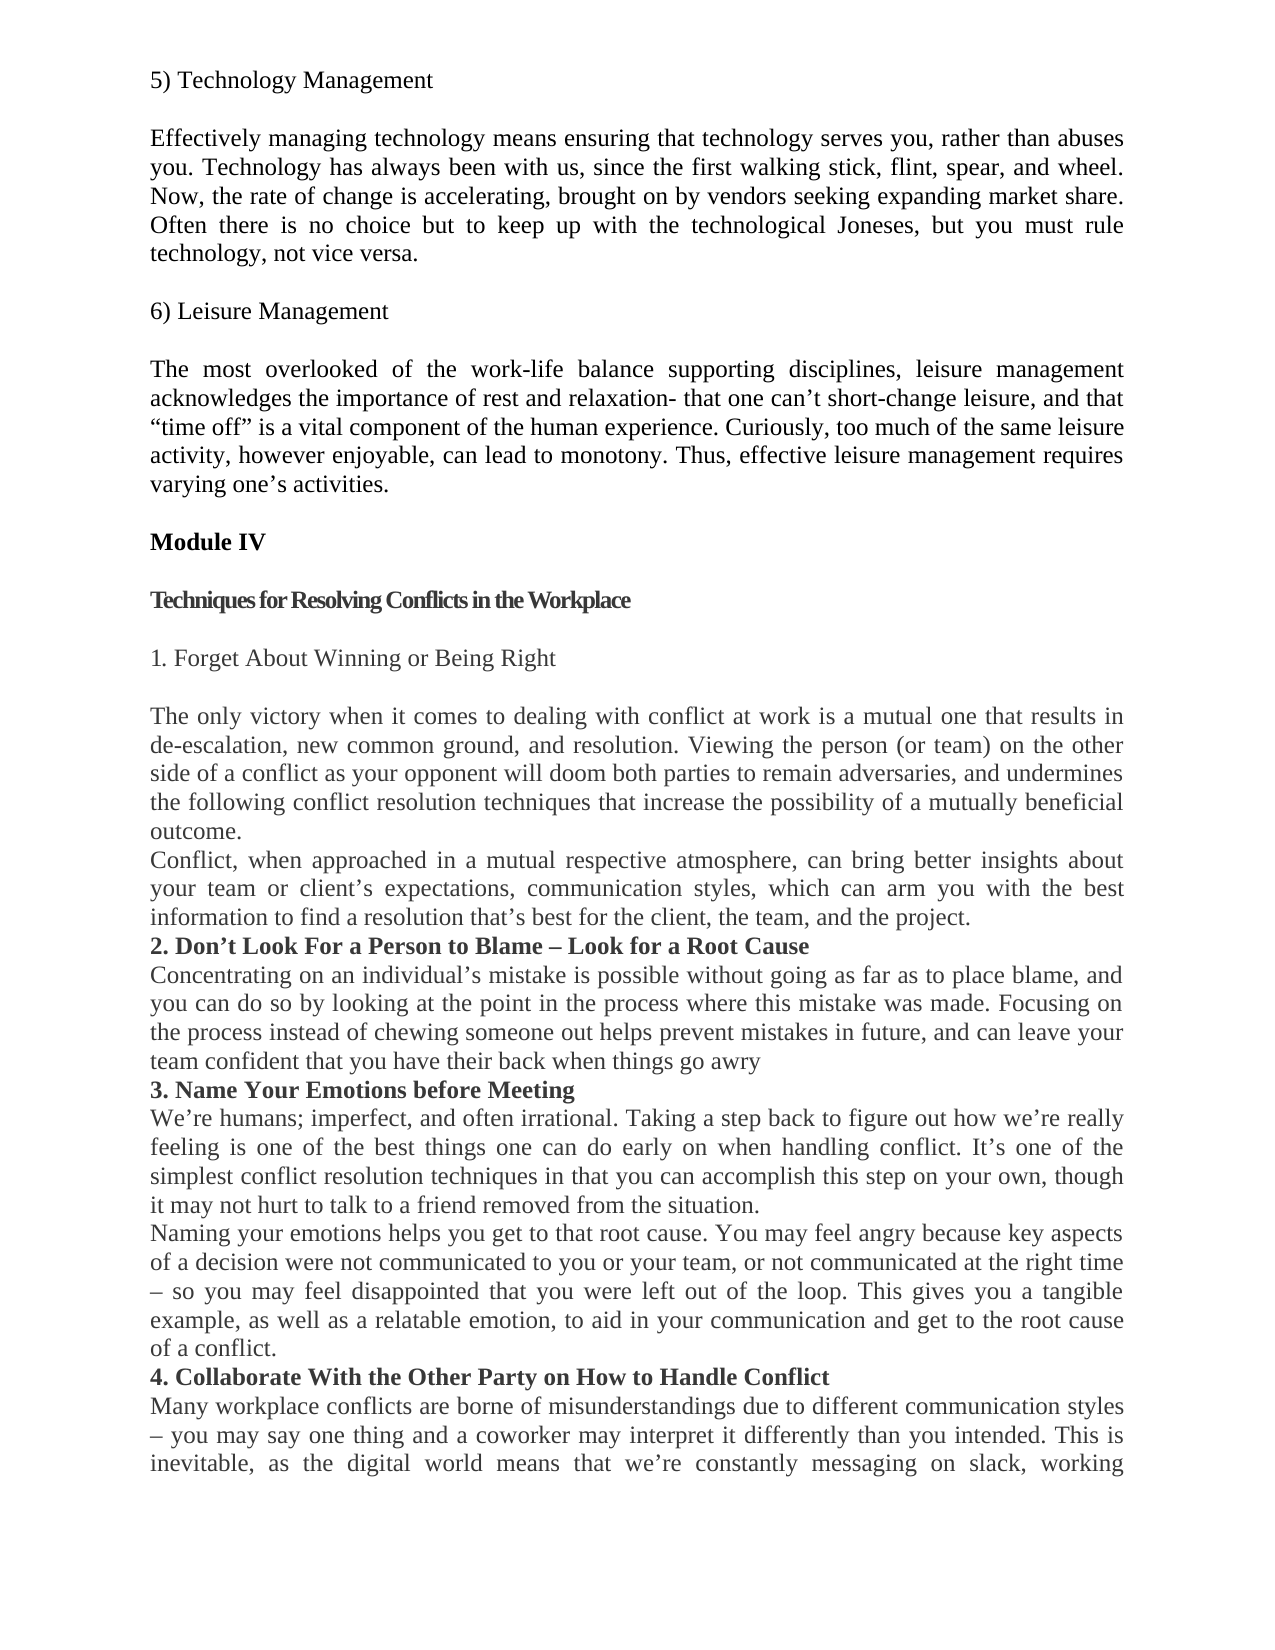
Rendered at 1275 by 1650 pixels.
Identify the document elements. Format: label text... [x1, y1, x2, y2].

text The most overlooked of the work-life balance supporting disciplines, leisure management acknowledges the importance of rest and relaxation- that one can’t short-change leisure, and that “time off” is a vital component of the human experience. Curiously, too much of the same leisure activity, however enjoyable, can lead to monotony. Thus, effective leisure management requires varying one’s activities. [150, 354, 1125, 498]
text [150, 1391, 1125, 1477]
text 2. Don’t Look For a Person to Blame – Look for a Root Cause [150, 931, 1125, 960]
text Techniques for Resolving Conflicts in the Workplace [150, 585, 1125, 614]
text Module IV [150, 527, 1125, 556]
text 4. Collaborate With the Other Party on How to Handle Conflict [150, 1362, 1125, 1391]
text Conflict, when approached in a mutual respective atmosphere, can bring better insights about your team or client’s expectations, communication styles, which can arm you with the best information to find a resolution that’s best for the client, the team, and the project. [150, 845, 1125, 931]
text Concentrating on an individual’s mistake is possible without going as far as to place blame, and you can do so by looking at the point in the process where this mistake was made. Focusing on the process instead of chewing someone out helps prevent mistakes in future, and can leave your team confident that you have their back when things go awry [150, 960, 1125, 1075]
text We’re humans; imperfect, and often irrational. Taking a step back to figure out how we’re really feeling is one of the best things one can do early on when handling conflict. It’s one of the simplest conflict resolution techniques in that you can accomplish this step on your own, though it may not hurt to talk to a friend removed from the situation. [150, 1103, 1125, 1218]
text The only victory when it comes to dealing with conflict at work is a mutual one that results in de-escalation, new common ground, and resolution. Viewing the person (or team) on the other side of a conflict as your opponent will doom both parties to remain adversaries, and undermines the following conflict resolution techniques that increase the possibility of a mutually beneficial outcome. [150, 701, 1125, 845]
text 1. Forget About Winning or Being Right [150, 643, 1125, 672]
text 5) Technology Management [150, 66, 1125, 94]
text 6) Leisure Management [150, 296, 1125, 325]
text Effectively managing technology means ensuring that technology serves you, rather than abuses you. Technology has always been with us, since the first walking stick, flint, spear, and wheel. Now, the rate of change is accelerating, brought on by vendors seeking expanding market share. Often there is no choice but to keep up with the technological Joneses, but you must rule technology, not vice versa. [150, 123, 1125, 267]
text Naming your emotions helps you get to that root cause. You may feel angry because key aspects of a decision were not communicated to you or your team, or not communicated at the right time – so you may feel disappointed that you were left out of the loop. This gives you a tangible example, as well as a relatable emotion, to aid in your communication and get to the root cause of a conflict. [150, 1218, 1125, 1362]
text 3. Name Your Emotions before Meeting [150, 1075, 1125, 1103]
